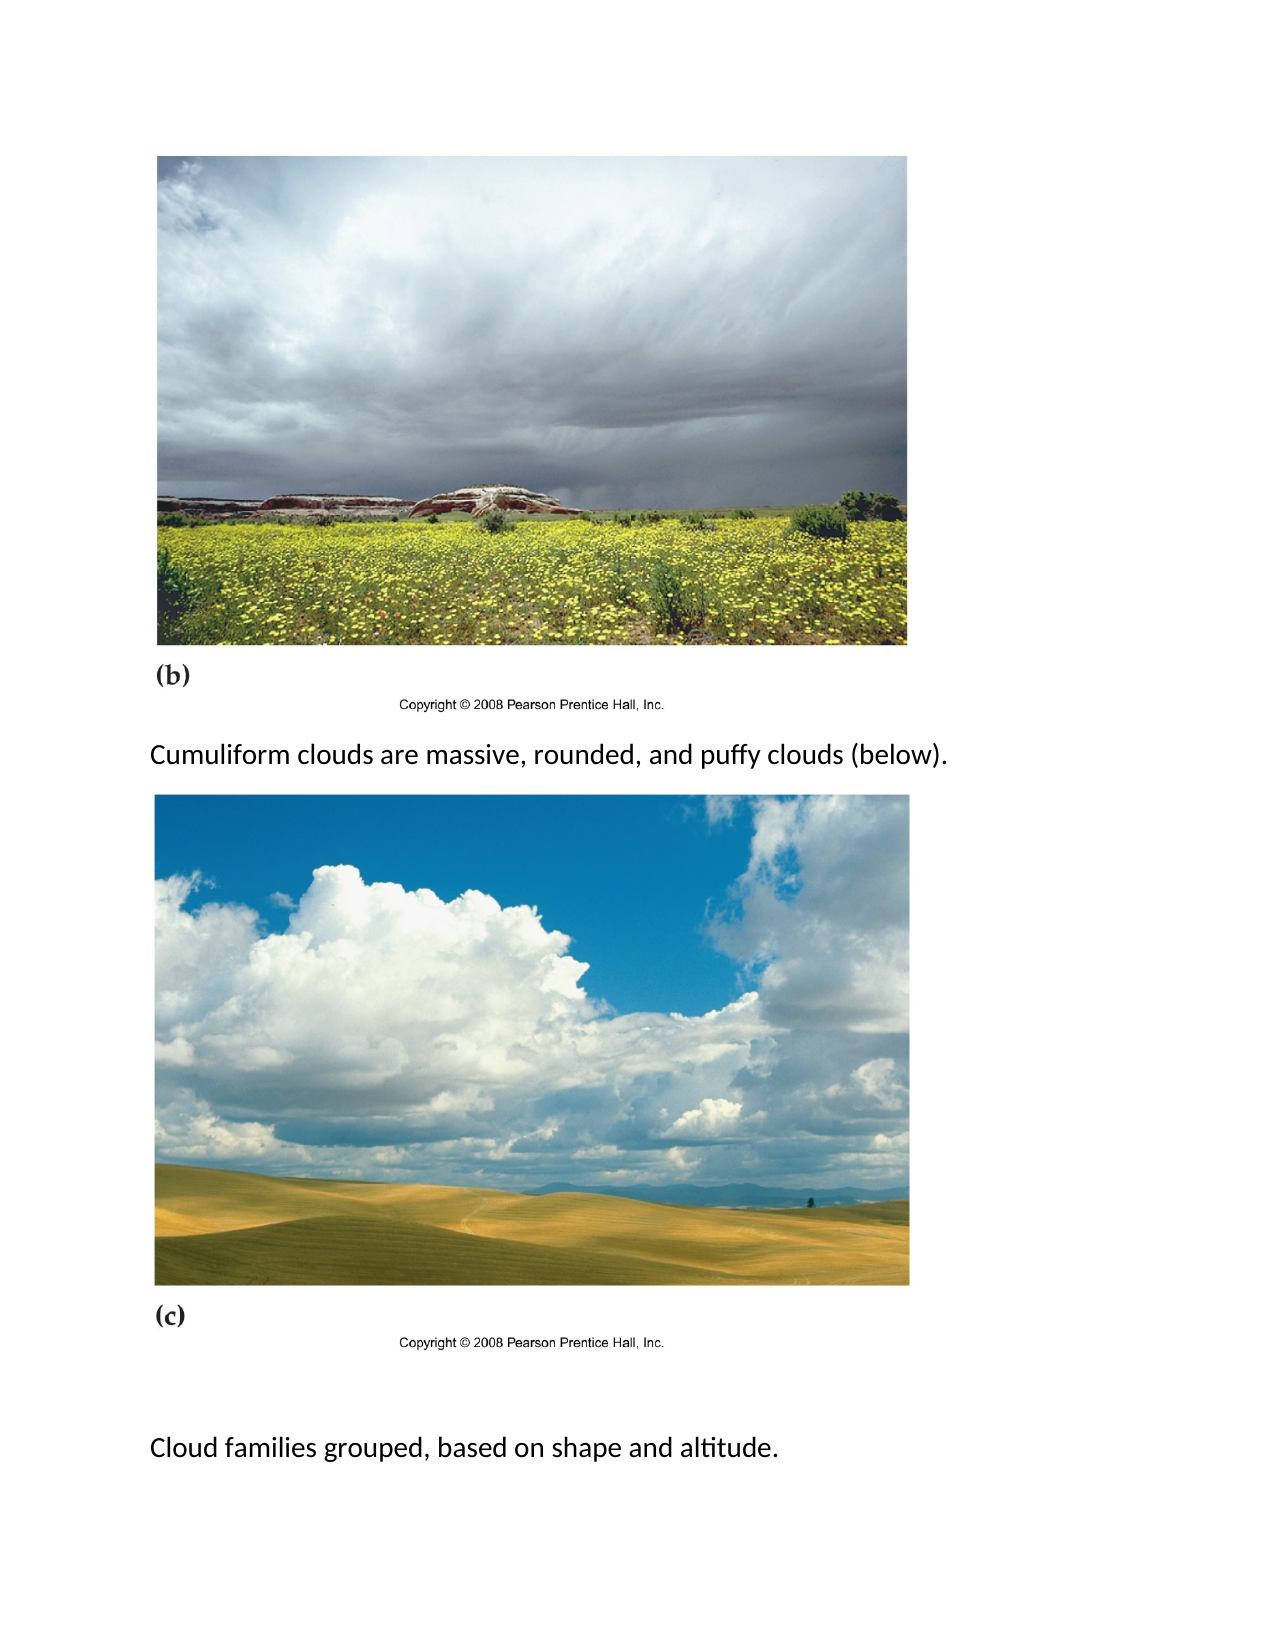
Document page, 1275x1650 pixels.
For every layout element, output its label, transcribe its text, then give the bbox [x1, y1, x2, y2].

picture [150, 150, 914, 717]
picture [150, 791, 914, 1355]
text Cumuliform clouds are massive, rounded, and puffy clouds (below). [150, 736, 1125, 771]
text Cloud families grouped, based on shape and altitude. [150, 1429, 1125, 1464]
